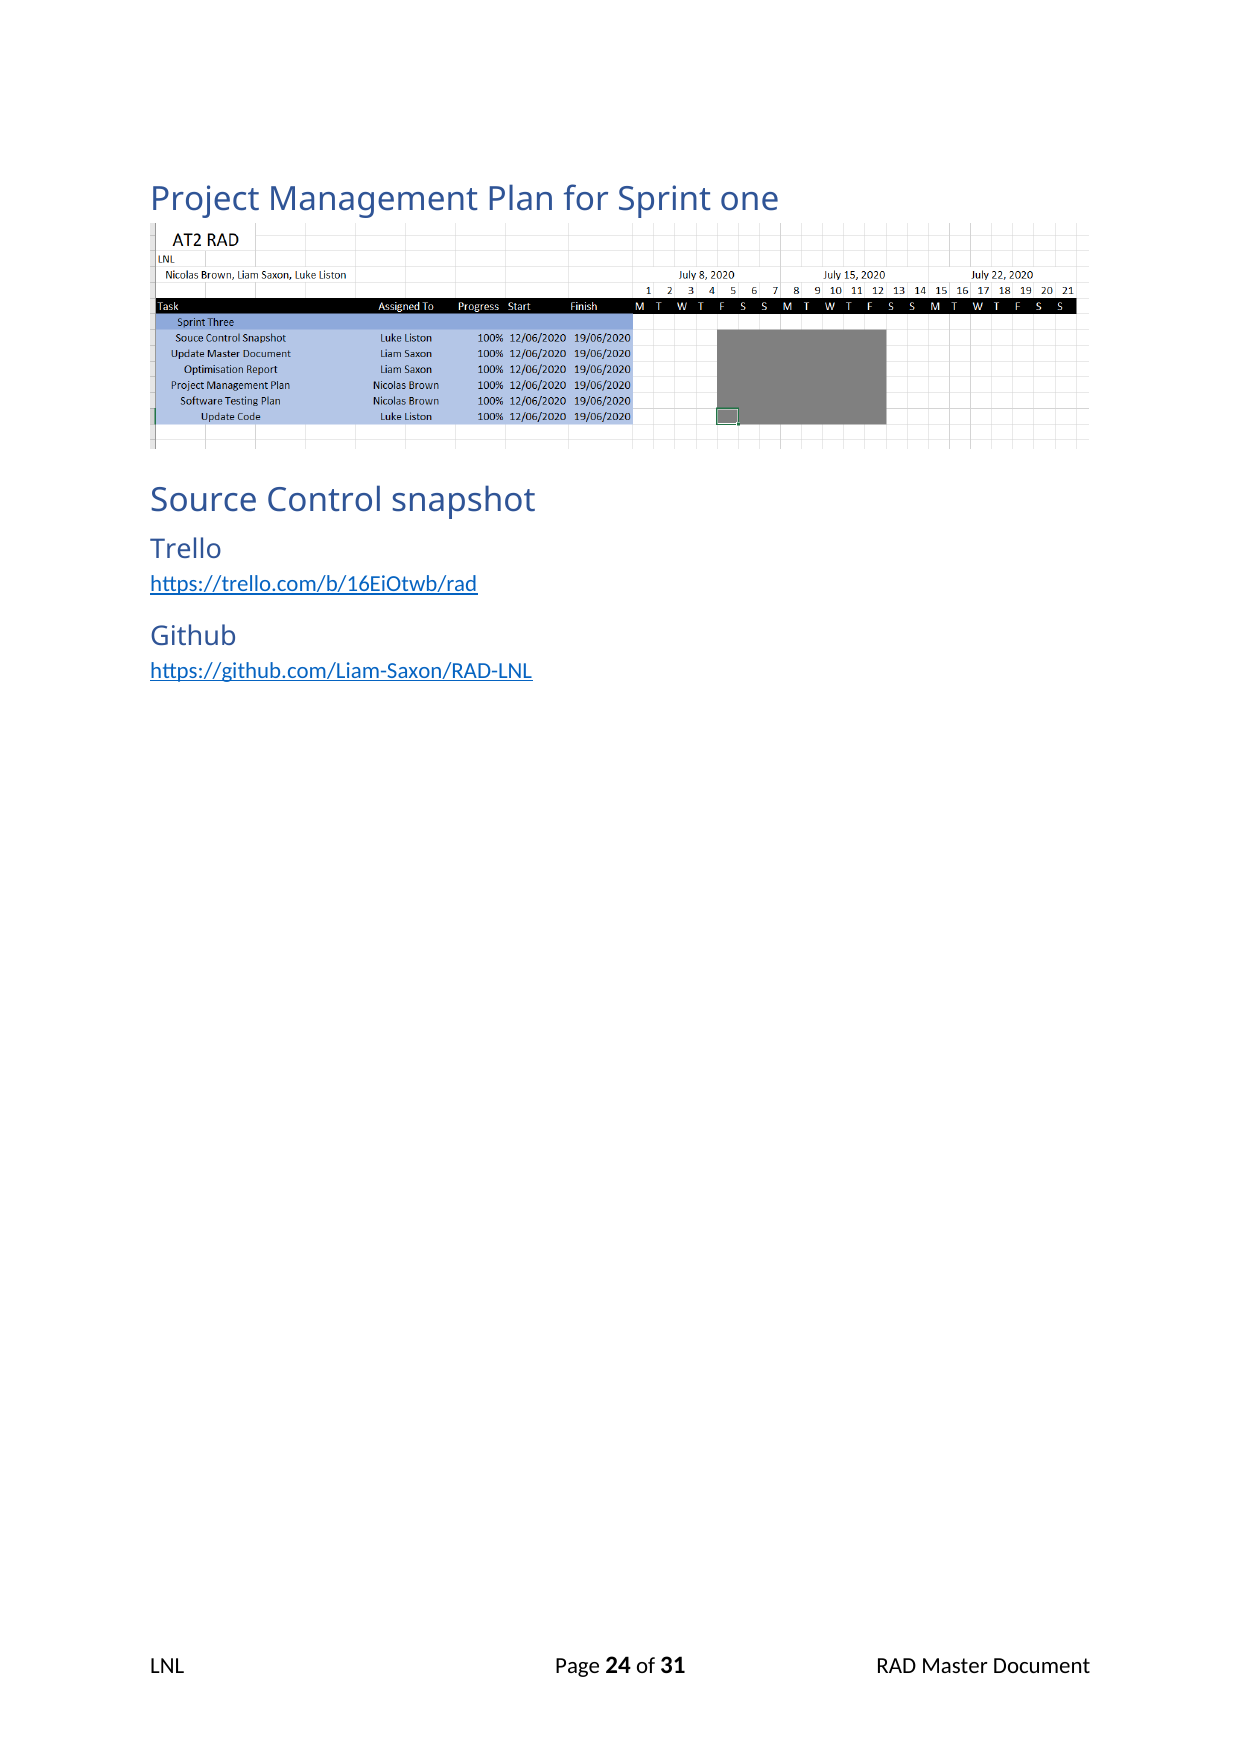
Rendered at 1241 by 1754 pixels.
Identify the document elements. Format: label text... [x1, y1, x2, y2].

text https://trello.com/b/16EiOtwb/rad [150, 569, 1090, 597]
subtitle Github [150, 616, 1090, 653]
subtitle Project Management Plan for Sprint one [150, 175, 1090, 220]
subtitle Source Control snapshot [150, 476, 1090, 522]
subtitle Trello [150, 529, 1090, 566]
text https://github.com/Liam-Saxon/RAD-LNL [150, 656, 1090, 684]
picture [150, 223, 1089, 449]
